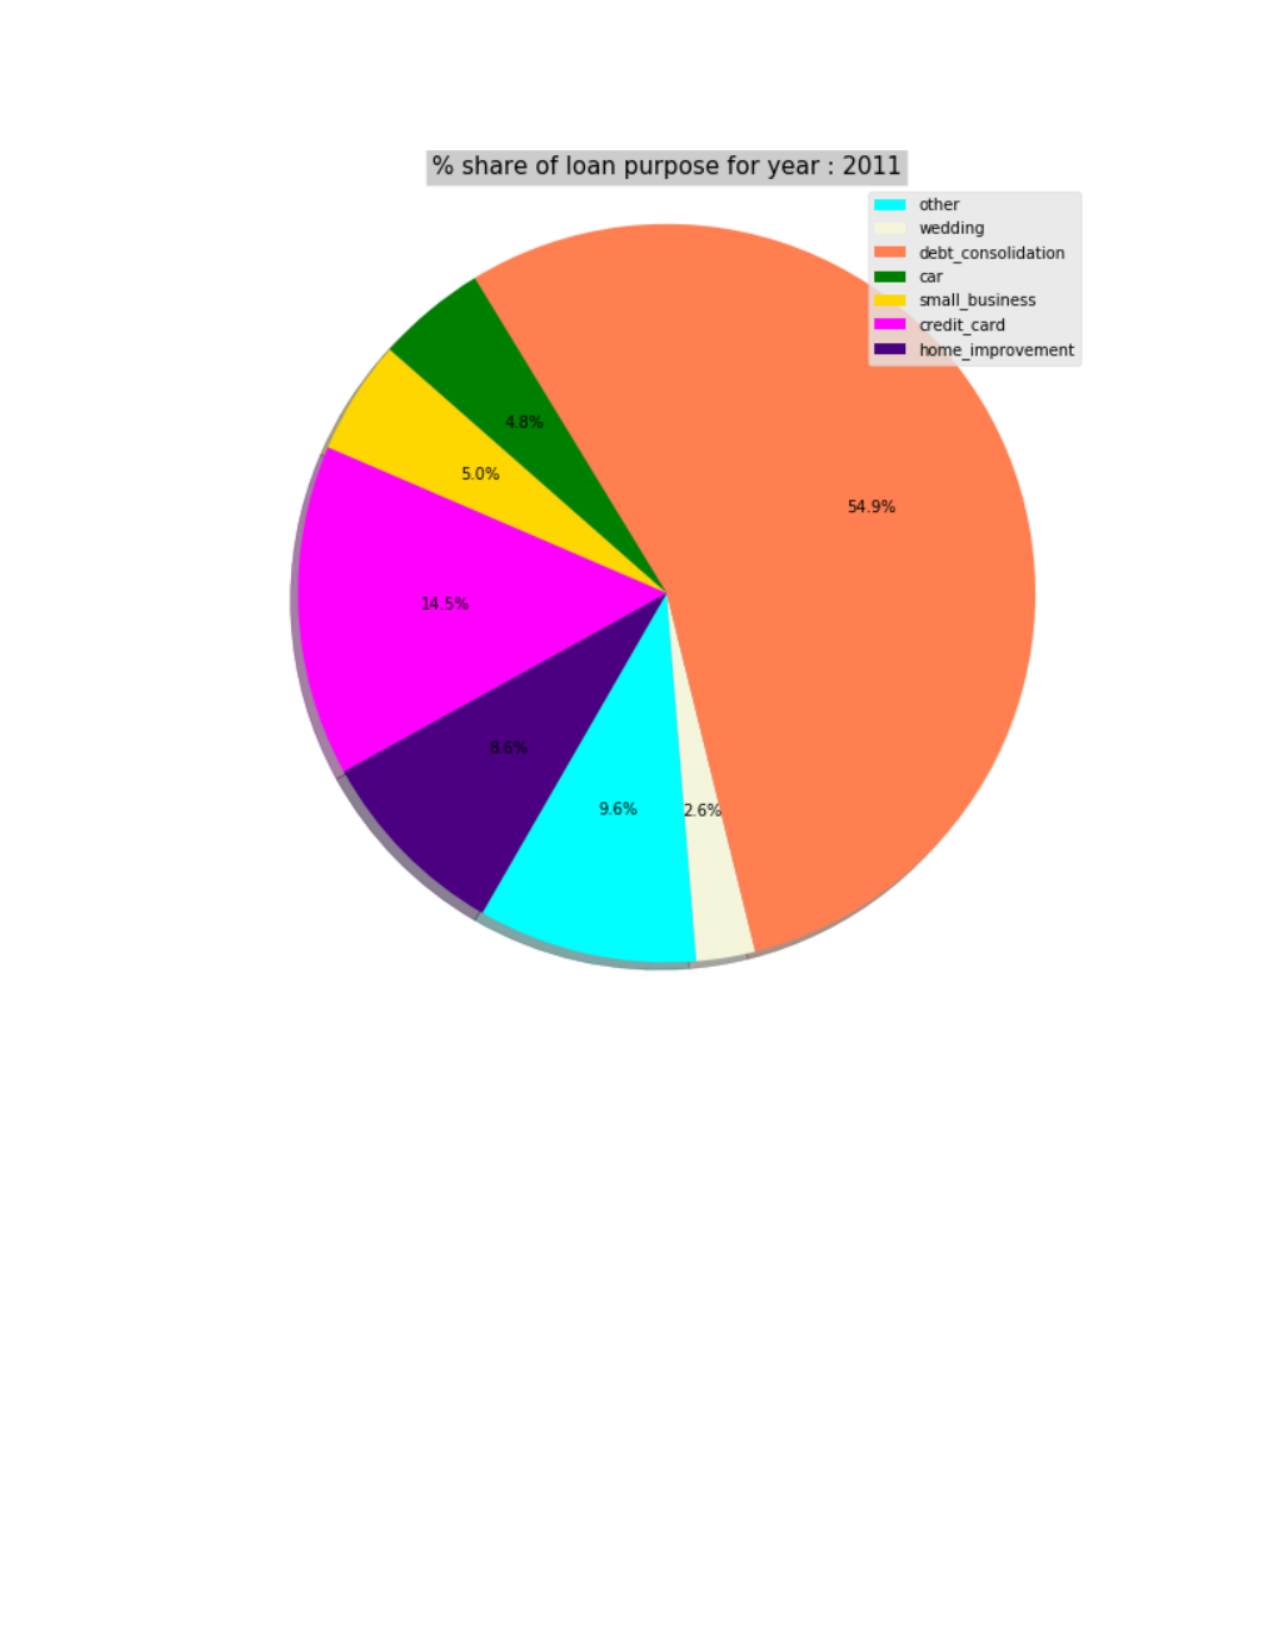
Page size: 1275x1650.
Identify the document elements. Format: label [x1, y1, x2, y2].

picture [225, 150, 1103, 1017]
